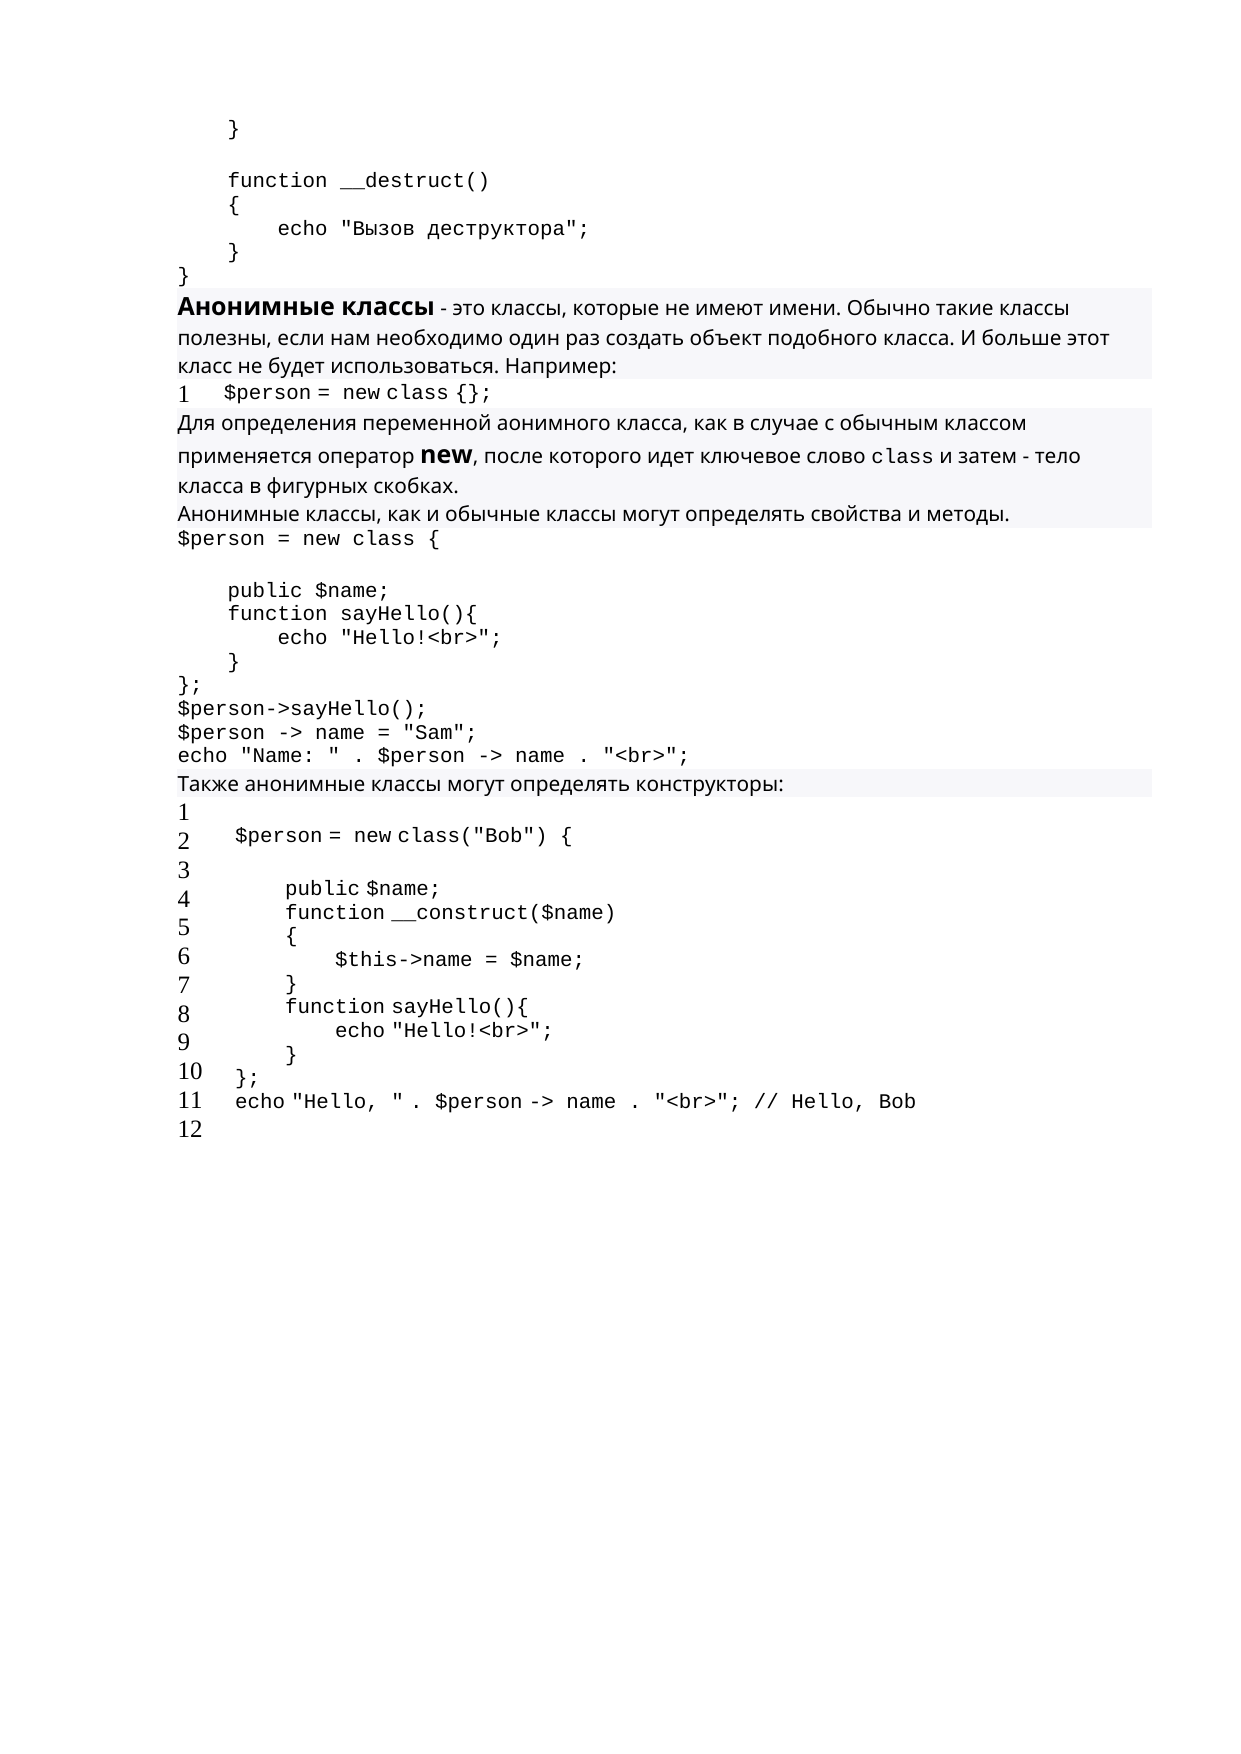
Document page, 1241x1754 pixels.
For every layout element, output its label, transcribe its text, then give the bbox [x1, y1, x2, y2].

text } [177, 118, 1152, 142]
text echo "Hello!<br>"; [177, 627, 1152, 651]
text Также анонимные классы могут определять конструкторы: [177, 769, 1152, 797]
table_header $person = new class {}; [224, 380, 1240, 408]
text { [177, 194, 1152, 218]
text function sayHello(){ [177, 603, 1152, 627]
table_header 1 2 3 4 5 6 7 8 9 10 11 12 [177, 798, 235, 1142]
text echo "Вызов деструктора"; [177, 218, 1152, 241]
text Анонимные классы - это классы, которые не имеют имени. Обычно такие классы полезны, если нам необходимо один раз создать объект подобного класса. И больше этот класс не будет использоваться. Например: [177, 288, 1152, 379]
text } [177, 651, 1152, 674]
text echo "Name: " . $person -> name . "<br>"; [177, 745, 1152, 769]
text }; [177, 674, 1152, 698]
text } [177, 241, 1152, 265]
text $person = new class { [177, 528, 1152, 551]
text $person -> name = "Sam"; [177, 722, 1152, 745]
text Для определения переменной аонимного класса, как в случае с обычным классом применяется оператор new, после которого идет ключевое слово class и затем - тело класса в фигурных скобках. [177, 408, 1152, 499]
text Анонимные классы, как и обычные классы могут определять свойства и методы. [177, 499, 1152, 528]
text public $name; [177, 580, 1152, 603]
table_header 1 [177, 380, 223, 408]
table_header $person = new class("Bob") { public $name; function __construct($name) { $this->name = $name; } function sayHello(){ echo "Hello!<br>"; } }; echo "Hello, " . $person -> name . "<br>"; // Hello, Bob [235, 798, 1240, 1142]
text $person->sayHello(); [177, 698, 1152, 722]
text function __destruct() [177, 170, 1152, 194]
text } [177, 265, 1152, 288]
